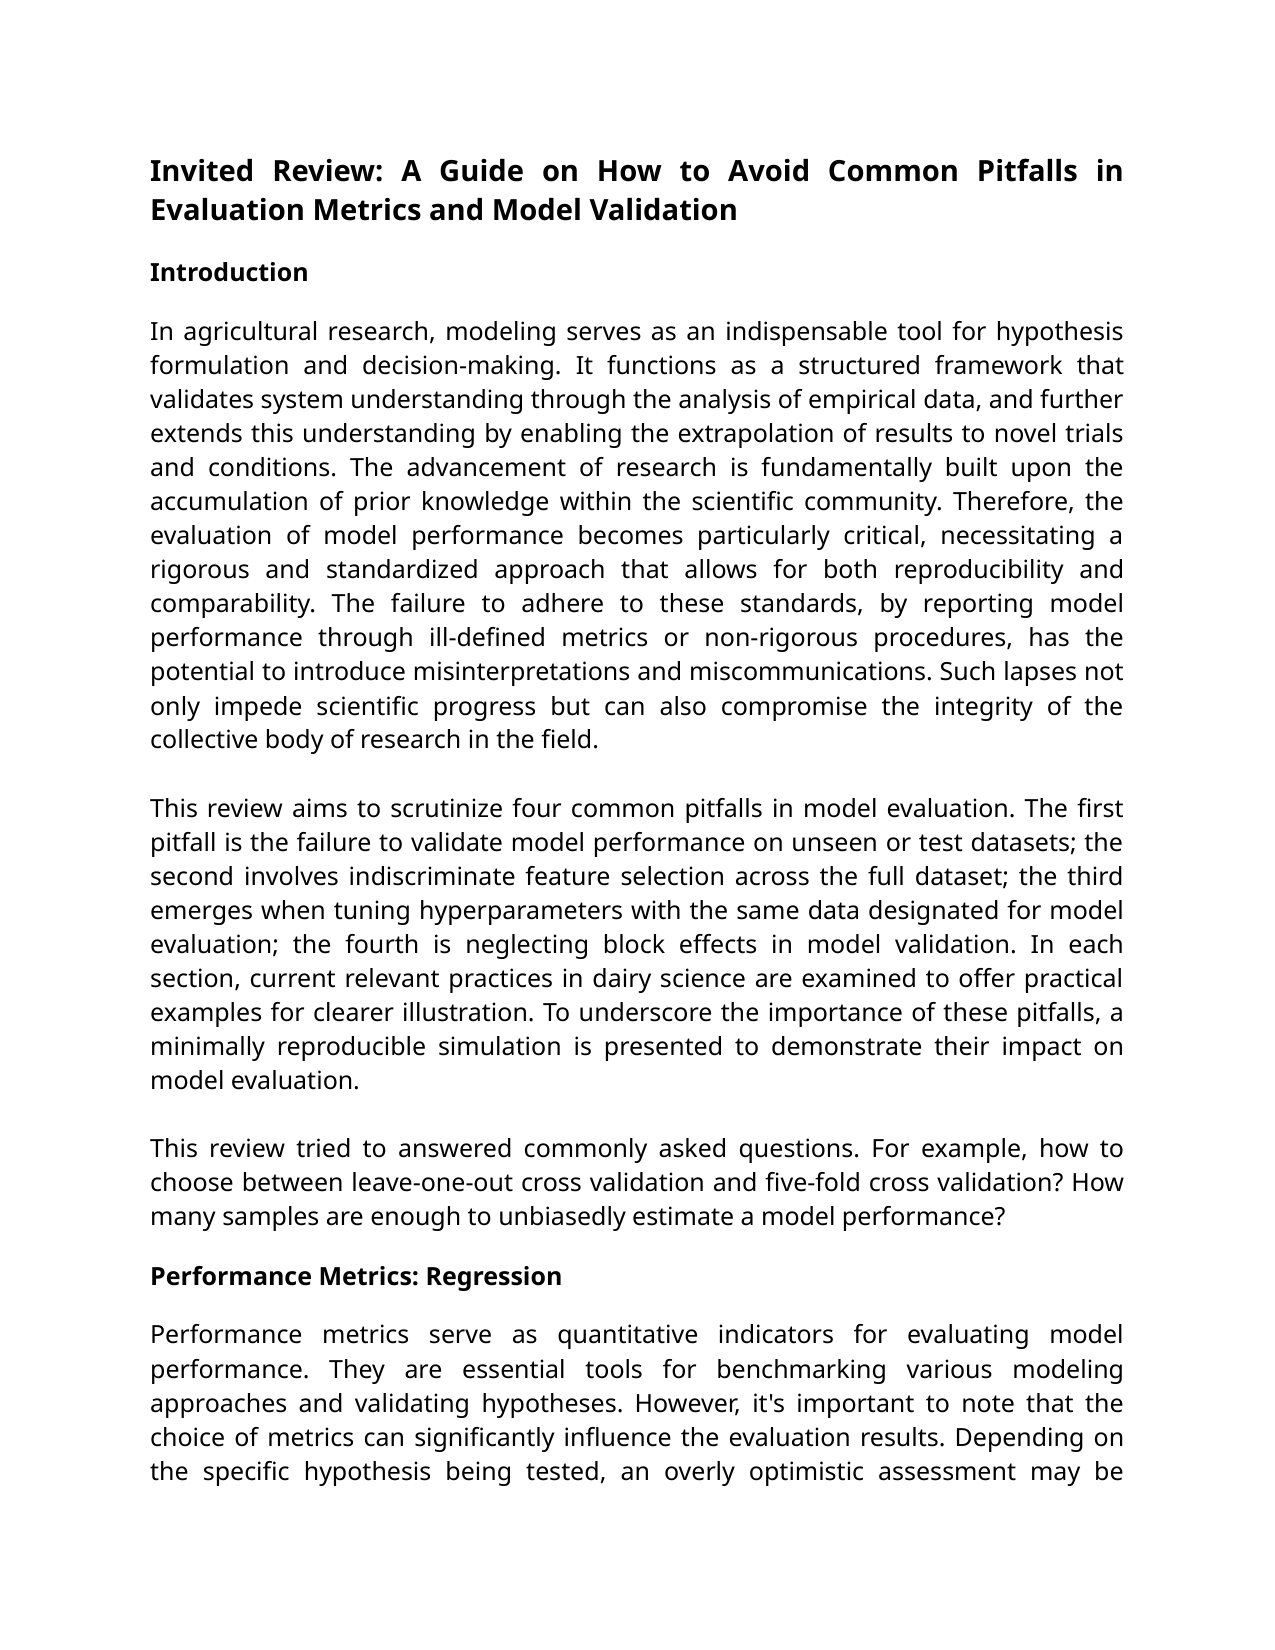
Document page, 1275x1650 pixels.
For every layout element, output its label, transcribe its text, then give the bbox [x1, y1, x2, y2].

subtitle Invited Review: A Guide on How to Avoid Common Pitfalls in Evaluation Metrics and Model Validation [150, 150, 1125, 229]
text This review aims to scrutinize four common pitfalls in model evaluation. The first pitfall is the failure to validate model performance on unseen or test datasets; the second involves indiscriminate feature selection across the full dataset; the third emerges when tuning hyperparameters with the same data designated for model evaluation; the fourth is neglecting block effects in model validation. In each section, current relevant practices in dairy science are examined to offer practical examples for clearer illustration. To underscore the importance of these pitfalls, a minimally reproducible simulation is presented to demonstrate their impact on model evaluation. [150, 790, 1125, 1097]
subtitle Introduction [150, 254, 1125, 288]
text This review tried to answered commonly asked questions. For example, how to choose between leave-one-out cross validation and five-fold cross validation? How many samples are enough to unbiasedly estimate a model performance? [150, 1131, 1125, 1233]
text In agricultural research, modeling serves as an indispensable tool for hypothesis formulation and decision-making. It functions as a structured framework that validates system understanding through the analysis of empirical data, and further extends this understanding by enabling the extrapolation of results to novel trials and conditions. The advancement of research is fundamentally built upon the accumulation of prior knowledge within the scientific community. Therefore, the evaluation of model performance becomes particularly critical, necessitating a rigorous and standardized approach that allows for both reproducibility and comparability. The failure to adhere to these standards, by reporting model performance through ill-defined metrics or non-rigorous procedures, has the potential to introduce misinterpretations and miscommunications. Such lapses not only impede scientific progress but can also compromise the integrity of the collective body of research in the field. [150, 313, 1125, 756]
subtitle Performance Metrics: Regression [150, 1258, 1125, 1292]
